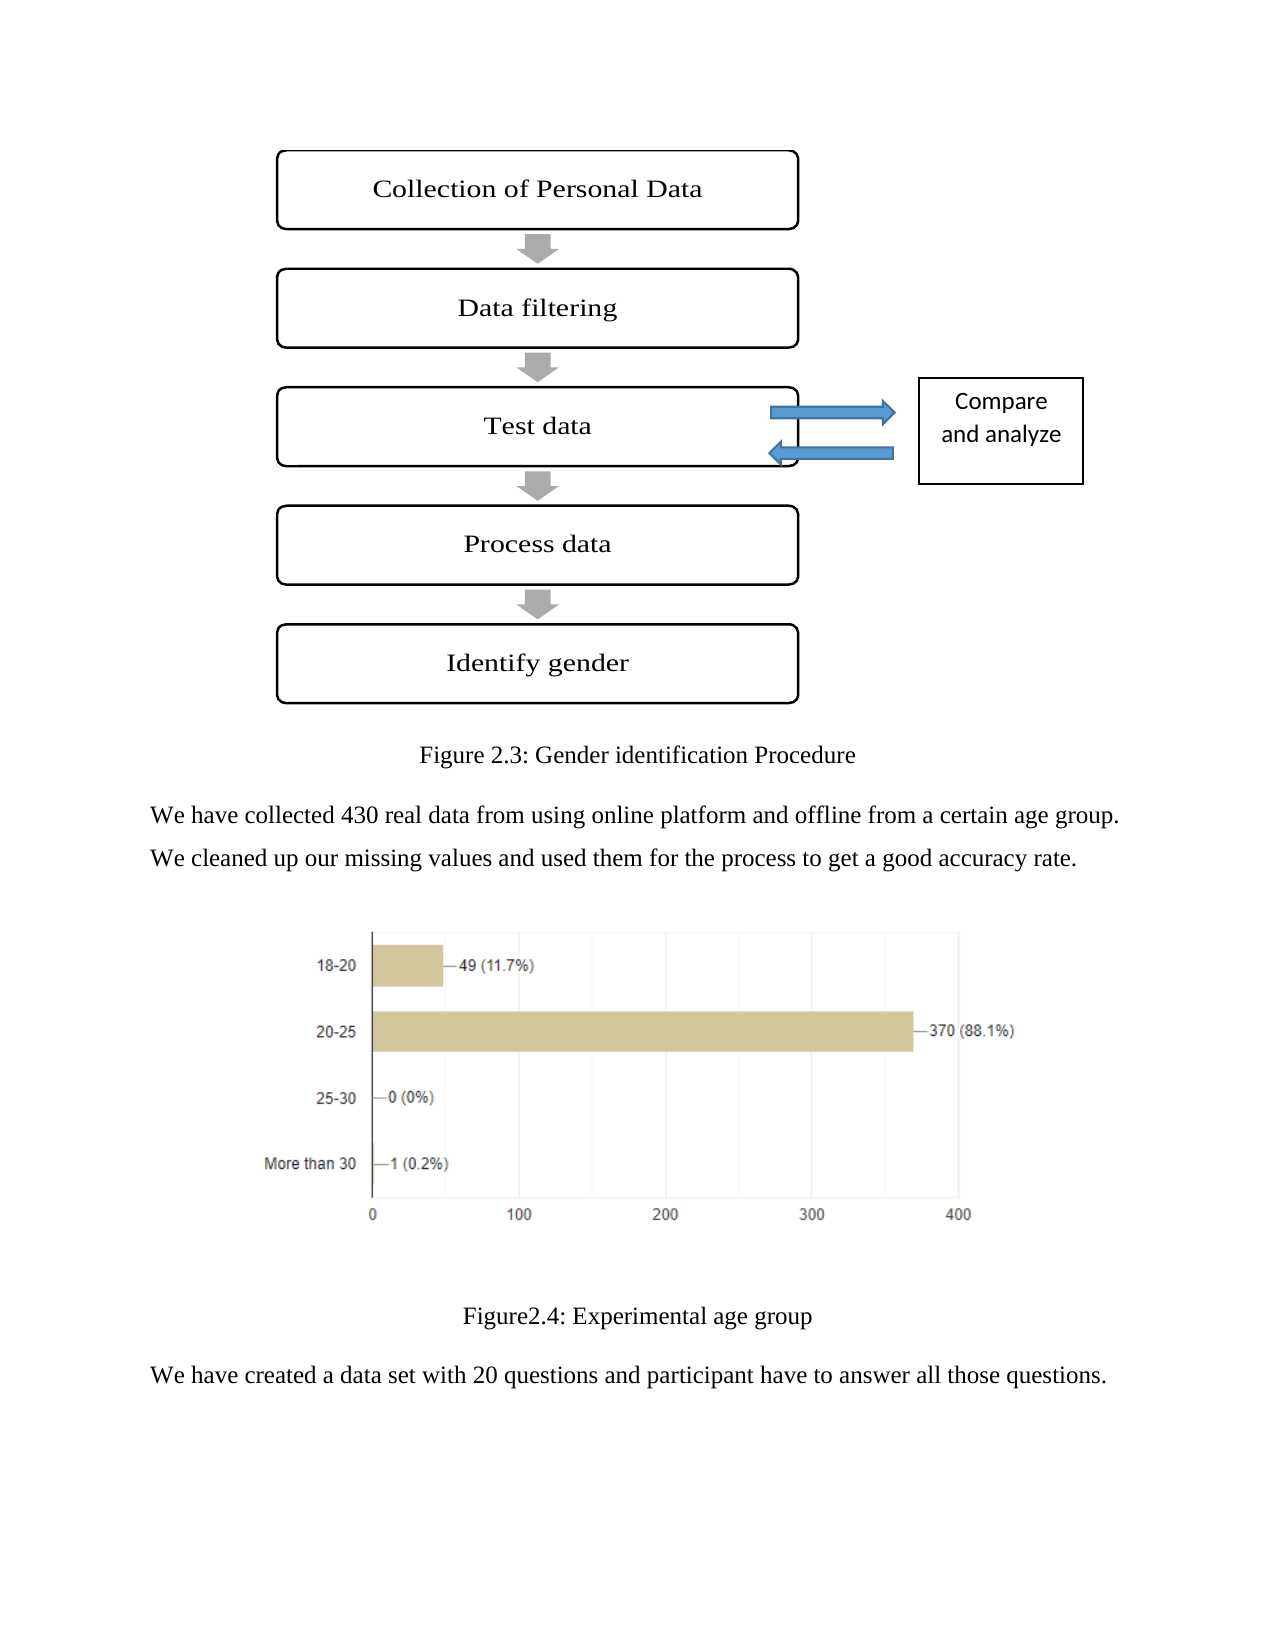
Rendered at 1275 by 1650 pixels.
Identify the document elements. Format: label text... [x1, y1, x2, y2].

text Figure 2.3: Gender identification Procedure [150, 740, 1125, 769]
text We have created a data set with 20 questions and participant have to answer all those questions. [150, 1361, 1125, 1389]
text We have collected 430 real data from using online platform and offline from a certain age group. We cleaned up our missing values and used them for the process to get a good accuracy rate. [150, 800, 1125, 872]
picture [225, 902, 1050, 1271]
text Figure2.4: Experimental age group [150, 1301, 1125, 1329]
